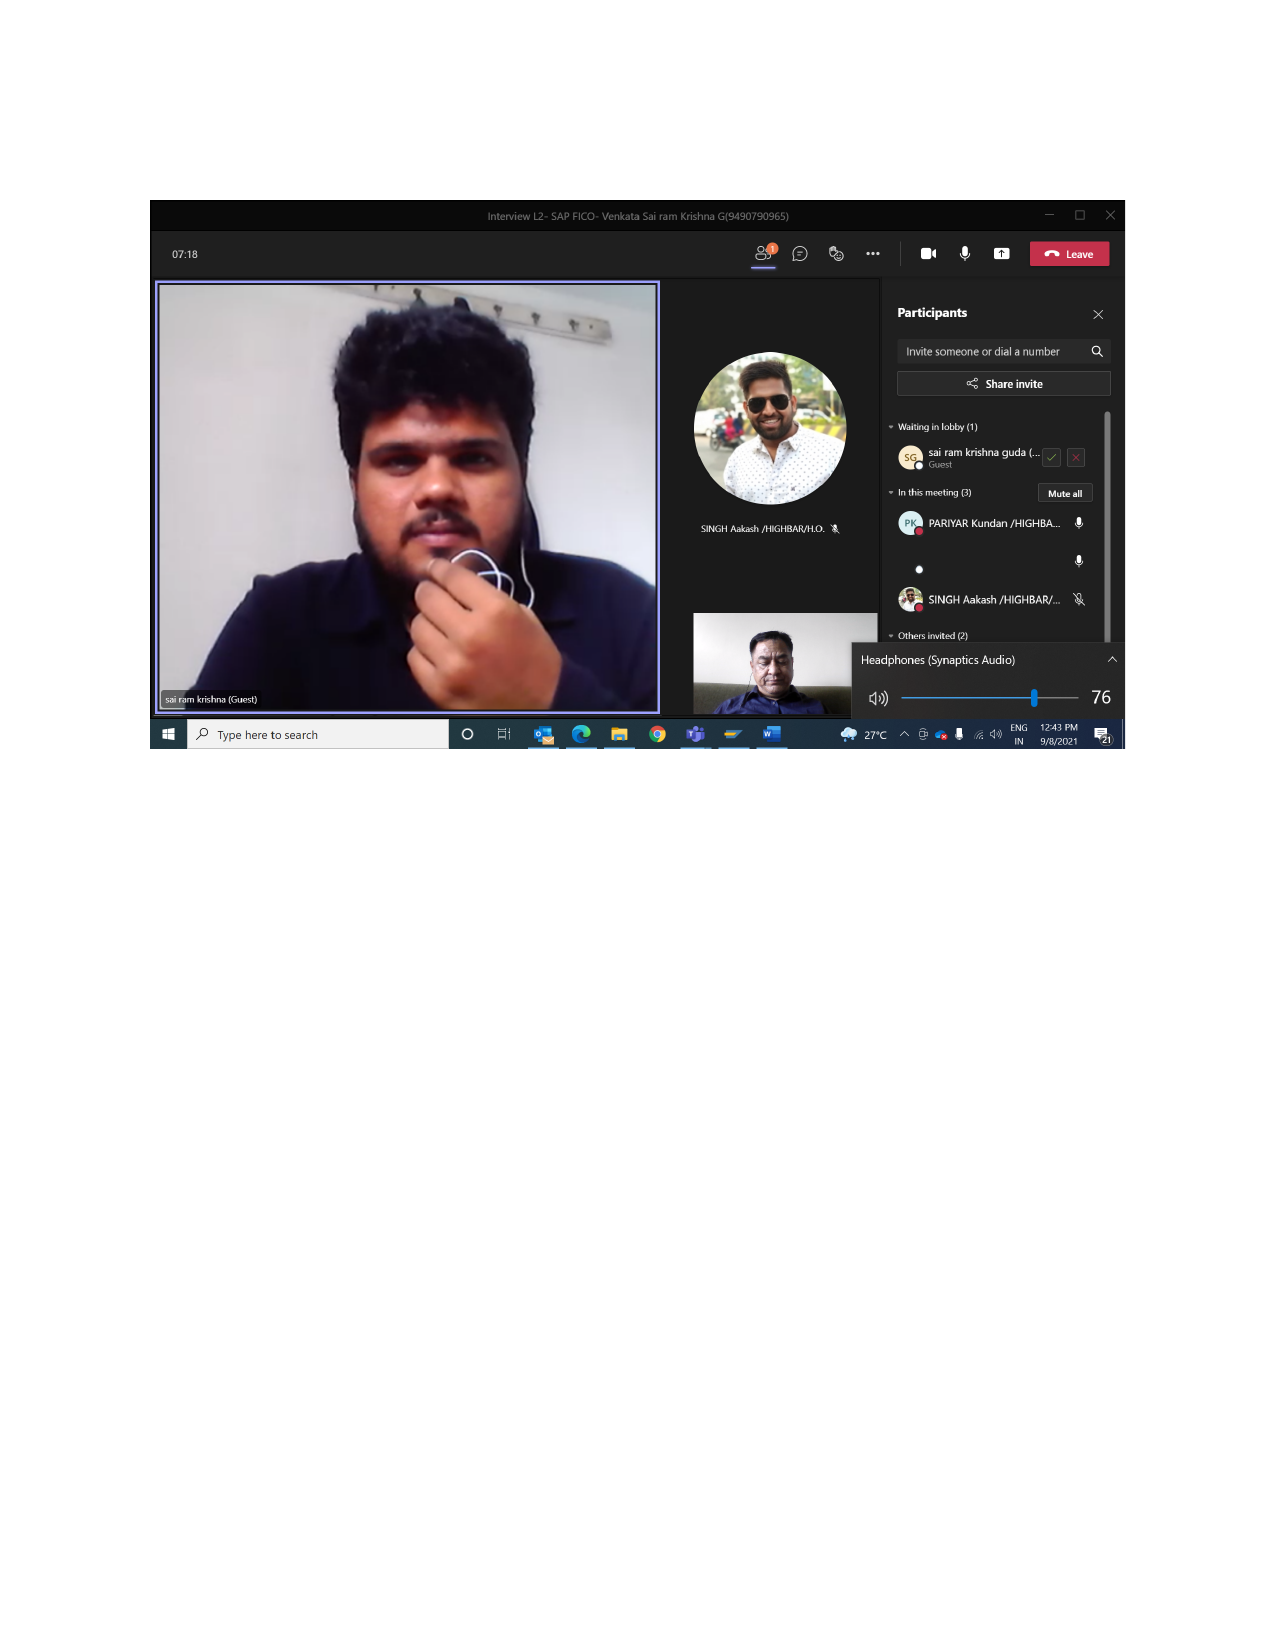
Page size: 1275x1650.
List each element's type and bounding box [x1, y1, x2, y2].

picture [150, 200, 1125, 749]
